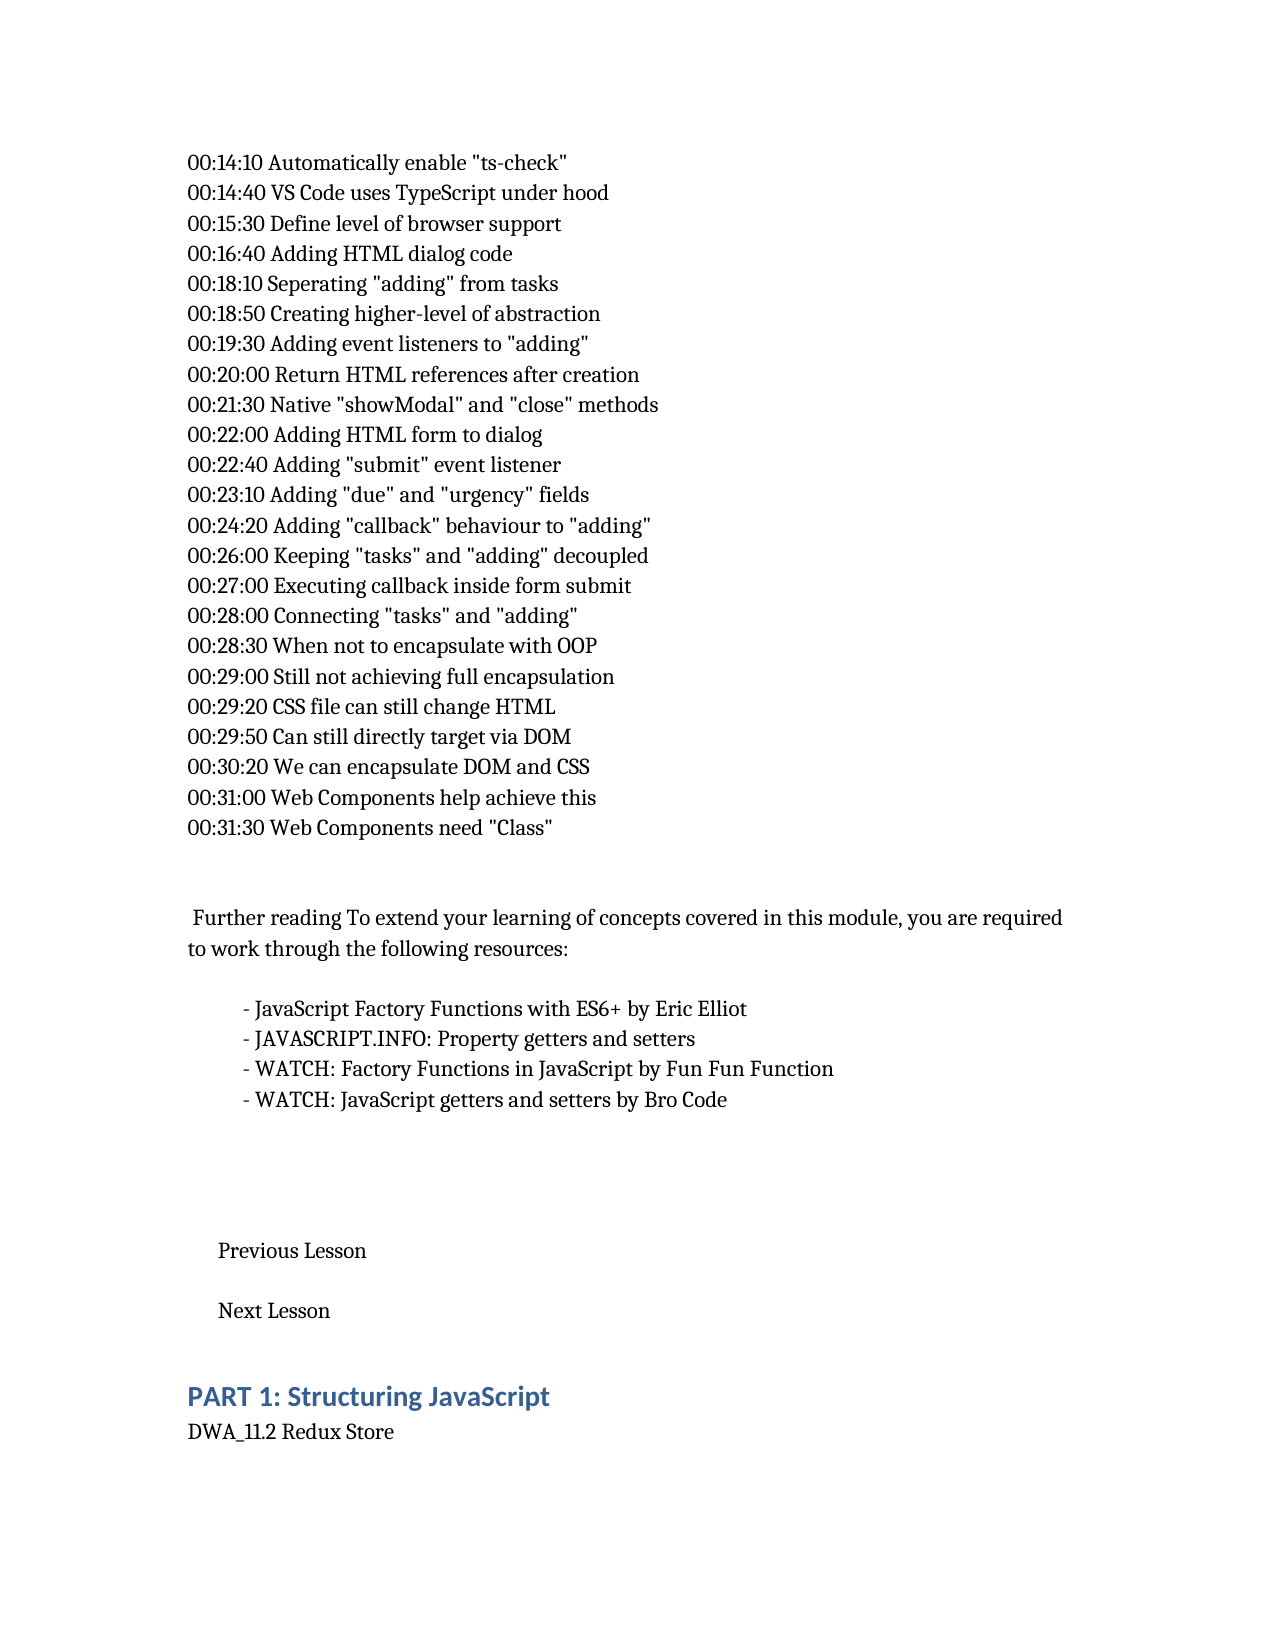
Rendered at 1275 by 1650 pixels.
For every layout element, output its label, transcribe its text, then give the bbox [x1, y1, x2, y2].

subtitle PART 1: Structuring JavaScript [187, 1378, 1087, 1414]
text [187, 1419, 1087, 1476]
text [187, 150, 1087, 1324]
